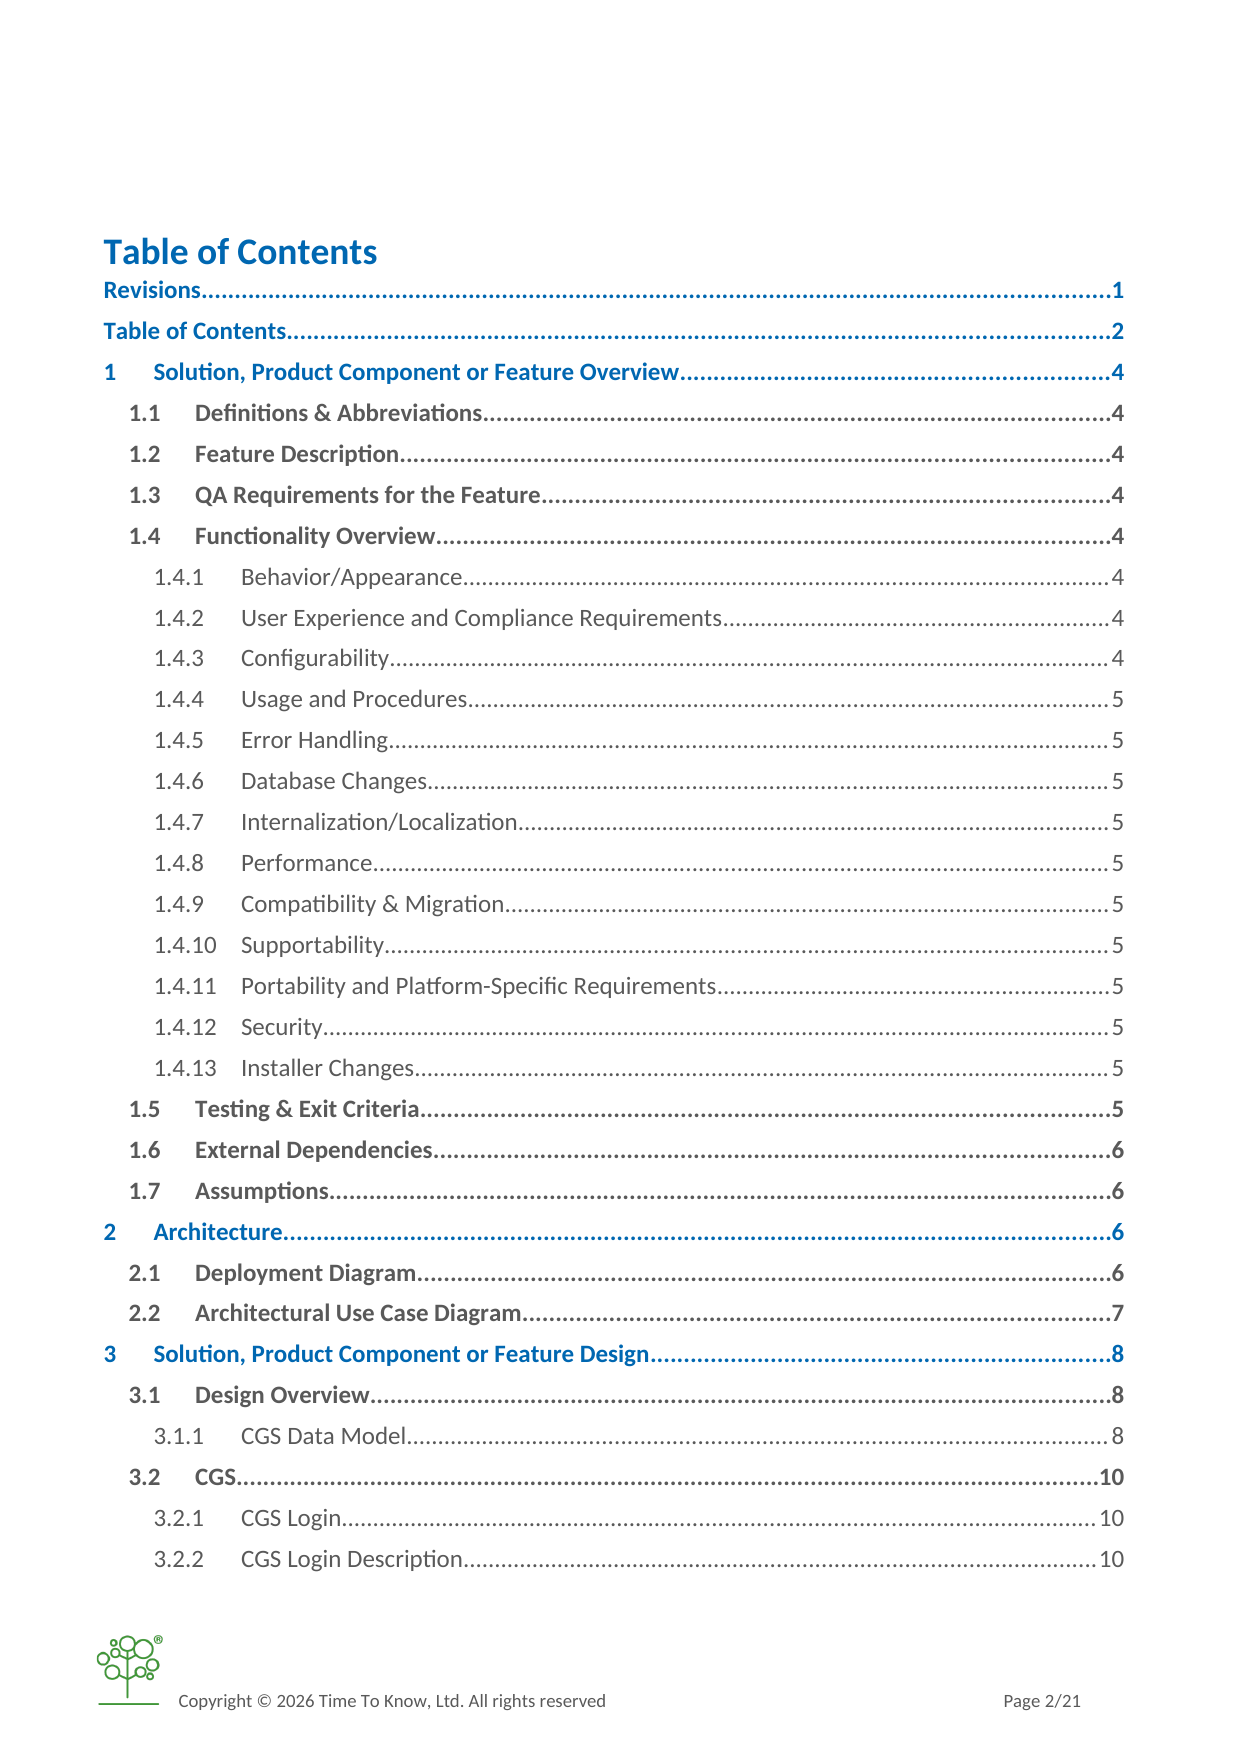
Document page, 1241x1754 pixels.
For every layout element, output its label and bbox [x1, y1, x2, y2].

picture [96, 1631, 163, 1705]
